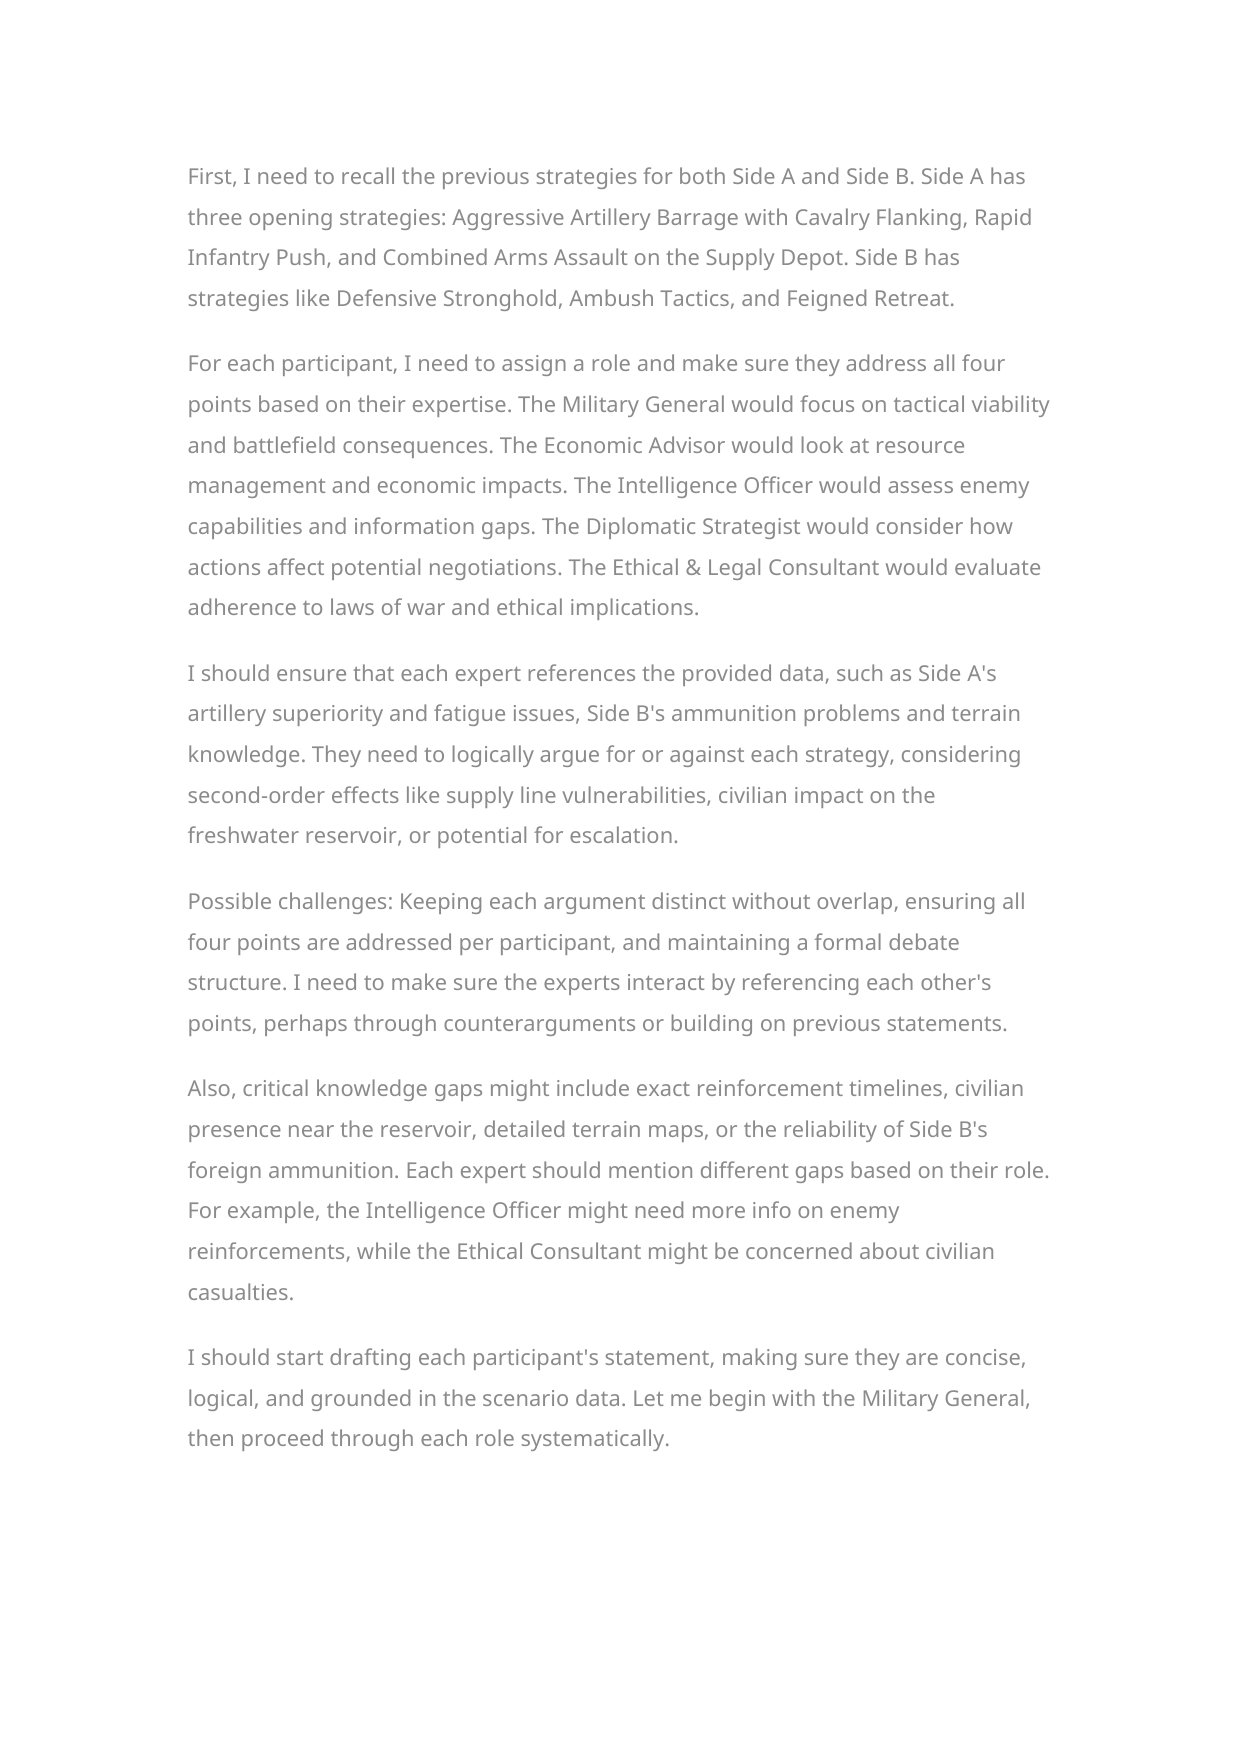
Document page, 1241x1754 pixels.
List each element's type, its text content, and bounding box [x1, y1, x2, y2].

text I should ensure that each expert references the provided data, such as Side A's artillery superiority and fatigue issues, Side B's ammunition problems and terrain knowledge. They need to logically argue for or against each strategy, considering second-order effects like supply line vulnerabilities, civilian impact on the freshwater reservoir, or potential for escalation. [187, 647, 1053, 850]
text For each participant, I need to assign a role and make sure they address all four points based on their expertise. The Military General would focus on tactical viability and battlefield consequences. The Economic Advisor would look at resource management and economic impacts. The Intelligence Officer would assess enemy capabilities and information gaps. The Diplomatic Strategist would consider how actions affect potential negotiations. The Ethical & Legal Consultant would evaluate adherence to laws of war and ethical implications. [187, 337, 1053, 622]
text I should start drafting each participant's statement, making sure they are concise, logical, and grounded in the scenario data. Let me begin with the Military General, then proceed through each role systematically. [187, 1331, 1053, 1453]
text First, I need to recall the previous strategies for both Side A and Side B. Side A has three opening strategies: Aggressive Artillery Barrage with Cavalry Flanking, Rapid Infantry Push, and Combined Arms Assault on the Supply Depot. Side B has strategies like Defensive Stronghold, Ambush Tactics, and Feigned Retreat. [187, 150, 1053, 312]
text Possible challenges: Keeping each argument distinct without overlap, ensuring all four points are addressed per participant, and maintaining a formal debate structure. I need to make sure the experts interact by referencing each other's points, perhaps through counterarguments or building on previous statements. [187, 875, 1053, 1037]
text Also, critical knowledge gaps might include exact reinforcement timelines, civilian presence near the reservoir, detailed terrain maps, or the reliability of Side B's foreign ammunition. Each expert should mention different gaps based on their role. For example, the Intelligence Officer might need more info on enemy reinforcements, while the Ethical Consultant might be concerned about civilian casualties. [187, 1062, 1053, 1306]
